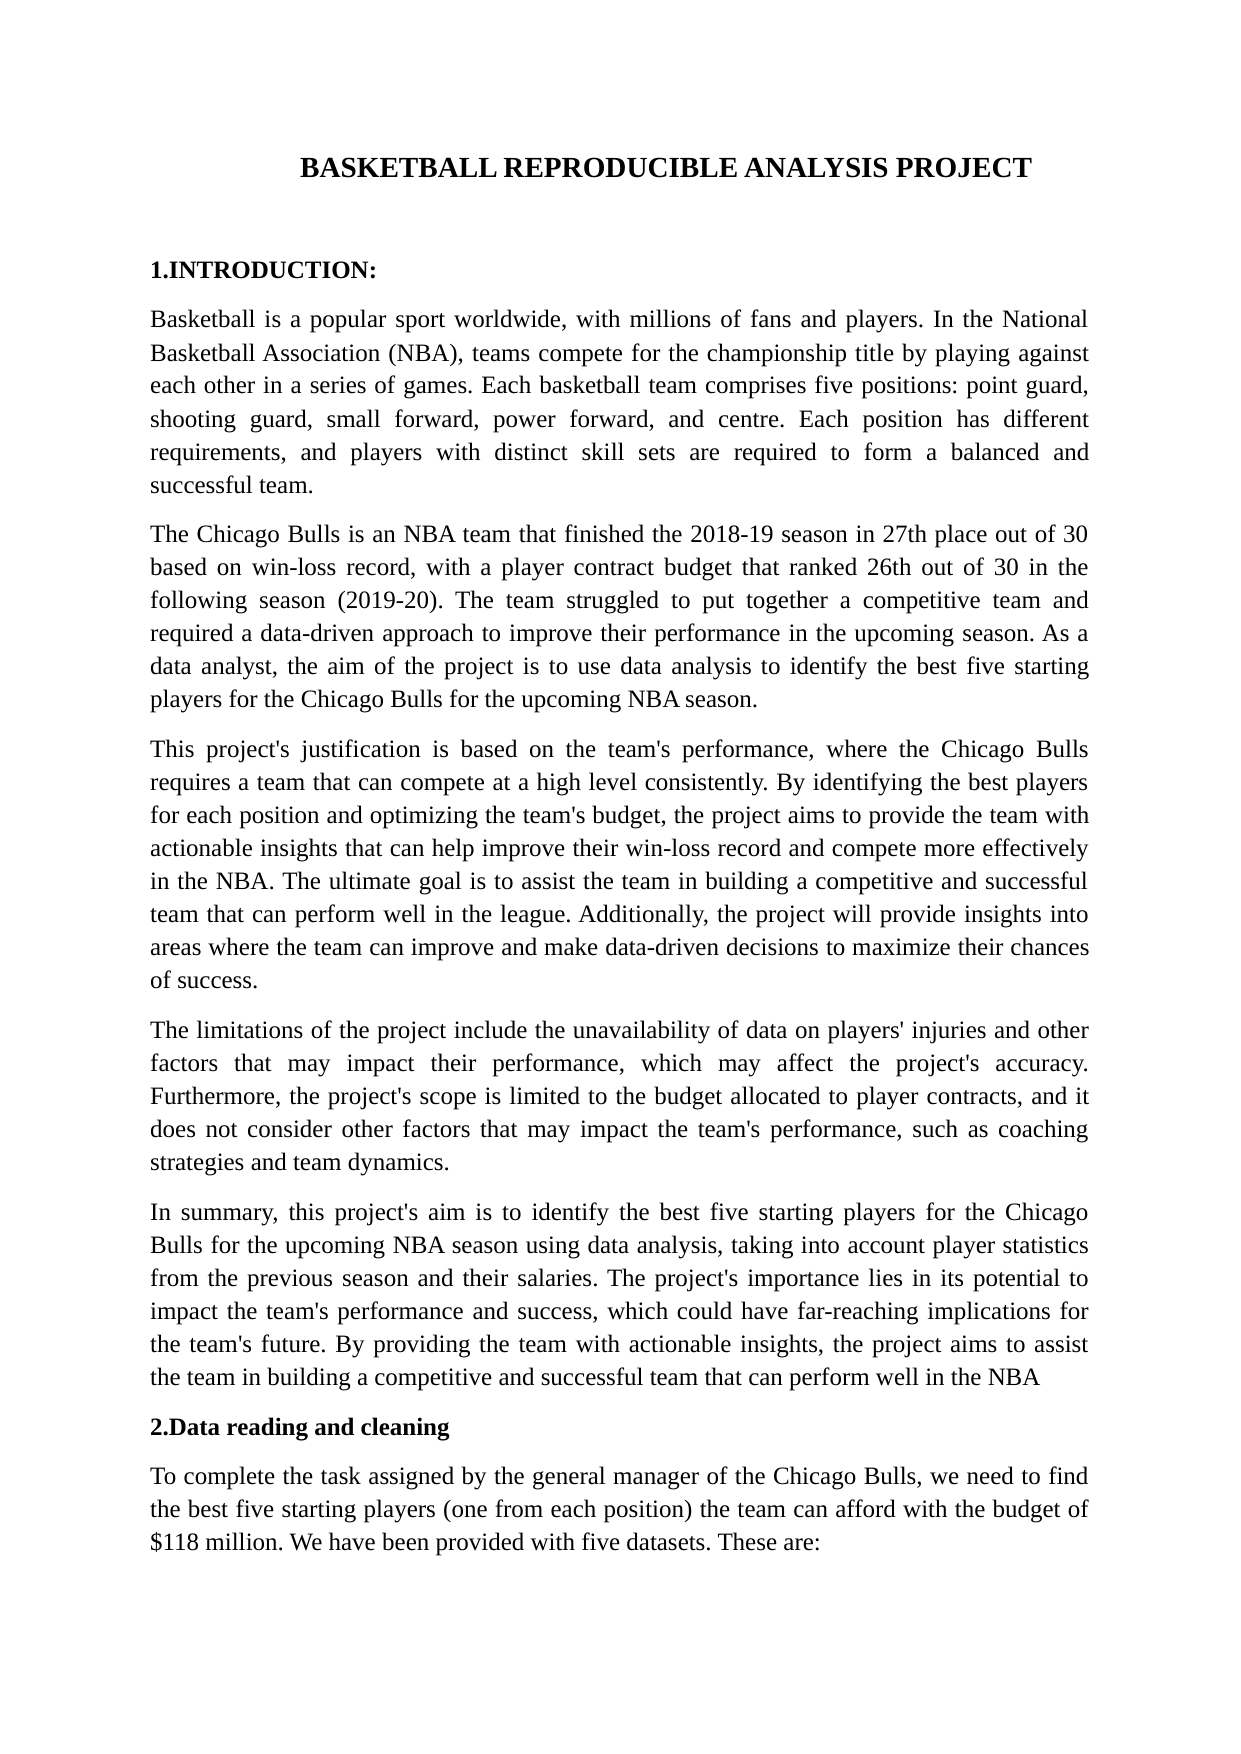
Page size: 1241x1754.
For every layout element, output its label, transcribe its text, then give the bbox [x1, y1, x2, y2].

text 2.Data reading and cleaning [150, 1412, 1090, 1440]
text Basketball is a popular sport worldwide, with millions of fans and players. In the National Basketball Association (NBA), teams compete for the championship title by playing against each other in a series of games. Each basketball team comprises five positions: point guard, shooting guard, small forward, power forward, and centre. Each position has different requirements, and players with distinct skill sets are required to form a balanced and successful team. [150, 304, 1090, 498]
text To complete the task assigned by the general manager of the Chicago Bulls, we need to find the best five starting players (one from each position) the team can afford with the budget of $118 million. We have been provided with five datasets. These are: [150, 1461, 1090, 1556]
text The Chicago Bulls is an NBA team that finished the 2018-19 season in 27th place out of 30 based on win-loss record, with a player contract budget that ranked 26th out of 30 in the following season (2019-20). The team struggled to put together a competitive team and required a data-driven approach to improve their performance in the upcoming season. As a data analyst, the aim of the project is to use data analysis to identify the best five starting players for the Chicago Bulls for the upcoming NBA season. [150, 519, 1090, 713]
text BASKETBALL REPRODUCIBLE ANALYSIS PROJECT [150, 150, 1090, 183]
text 1.INTRODUCTION: [150, 255, 1090, 284]
text This project's justification is based on the team's performance, where the Chicago Bulls requires a team that can compete at a high level consistently. By identifying the best players for each position and optimizing the team's budget, the project aims to provide the team with actionable insights that can help improve their win-loss record and compete more effectively in the NBA. The ultimate goal is to assist the team in building a competitive and successful team that can perform well in the league. Additionally, the project will provide insights into areas where the team can improve and make data-driven decisions to maximize their chances of success. [150, 734, 1090, 994]
text In summary, this project's aim is to identify the best five starting players for the Chicago Bulls for the upcoming NBA season using data analysis, taking into account player statistics from the previous season and their salaries. The project's importance lies in its potential to impact the team's performance and success, which could have far-reaching implications for the team's future. By providing the team with actionable insights, the project aims to assist the team in building a competitive and successful team that can perform well in the NBA [150, 1197, 1090, 1391]
text The limitations of the project include the unavailability of data on players' injuries and other factors that may impact their performance, which may affect the project's accuracy. Furthermore, the project's scope is limited to the budget allocated to player contracts, and it does not consider other factors that may impact the team's performance, such as coaching strategies and team dynamics. [150, 1015, 1090, 1176]
